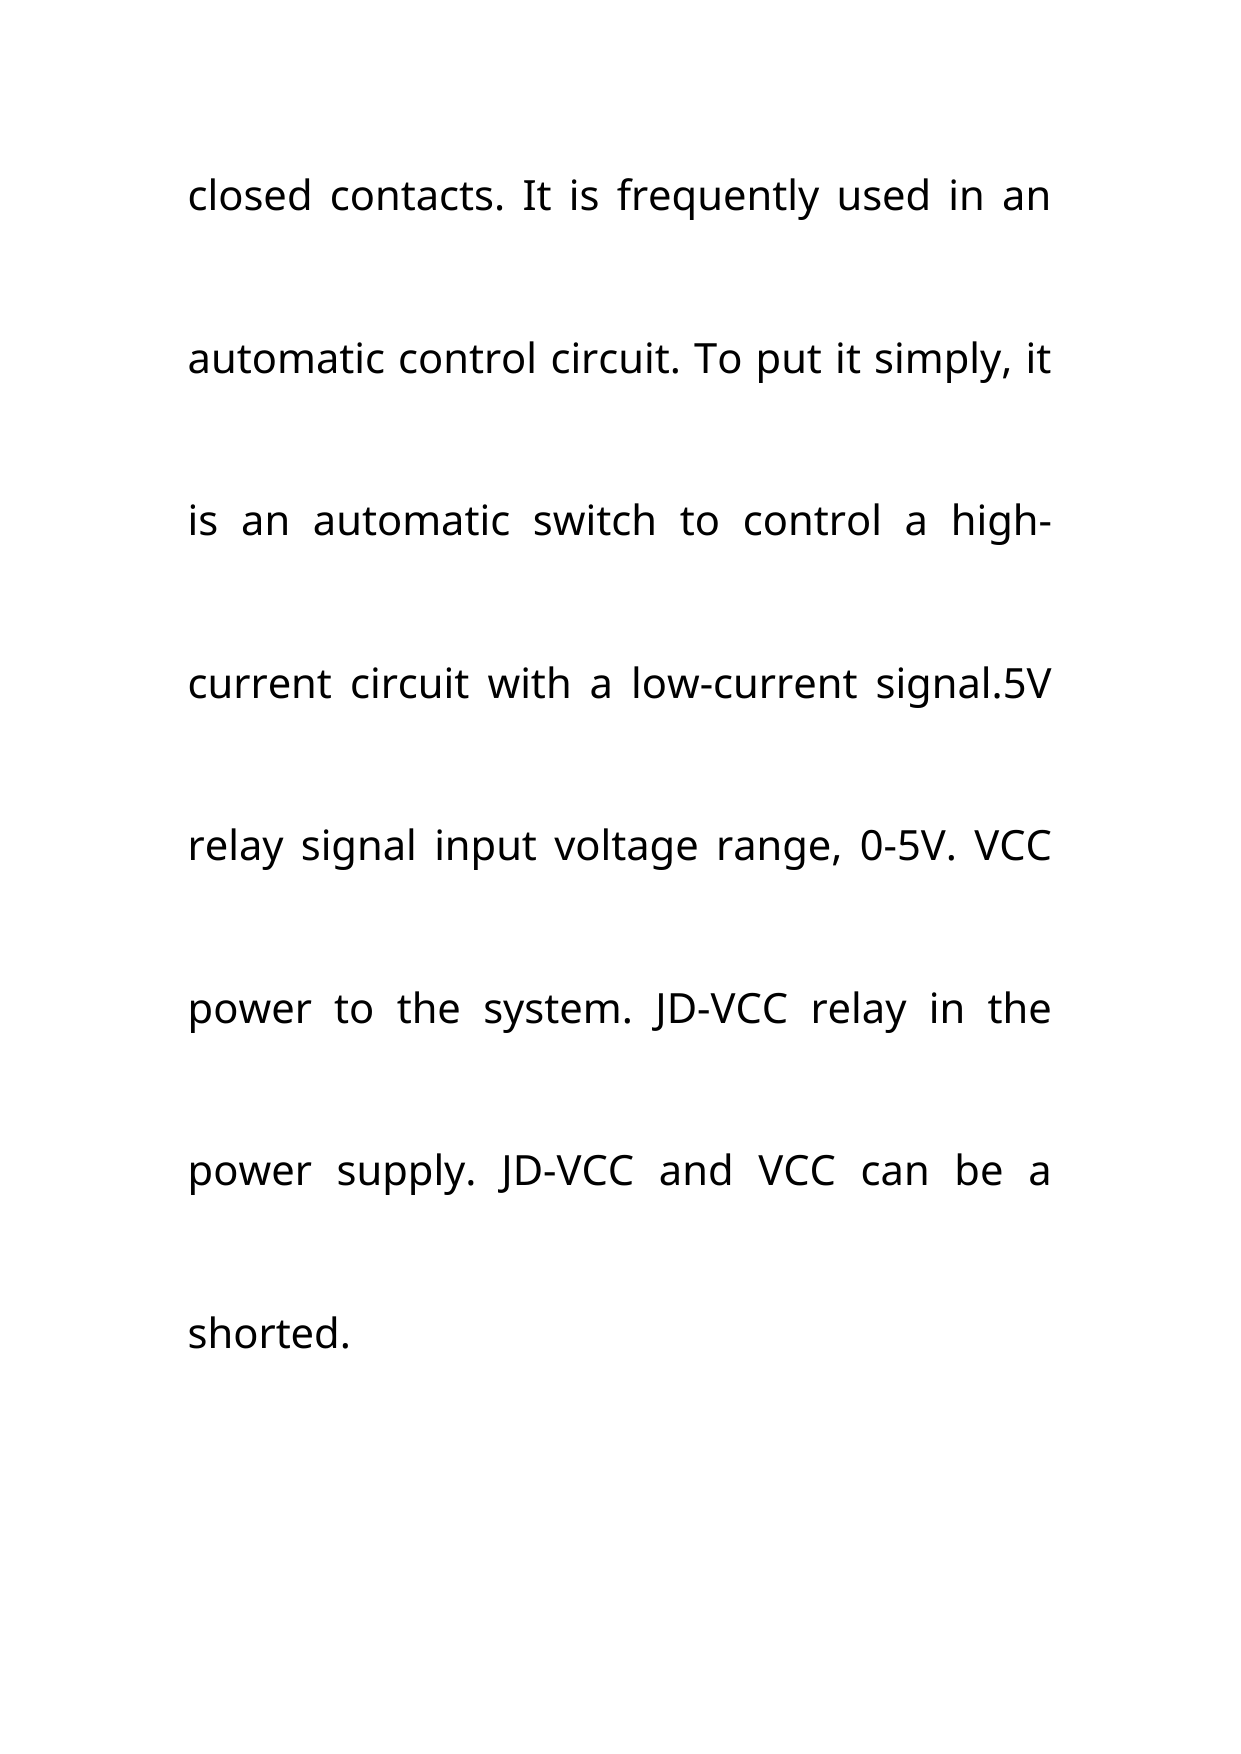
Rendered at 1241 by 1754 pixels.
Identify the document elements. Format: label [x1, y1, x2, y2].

text [187, 162, 1053, 1527]
